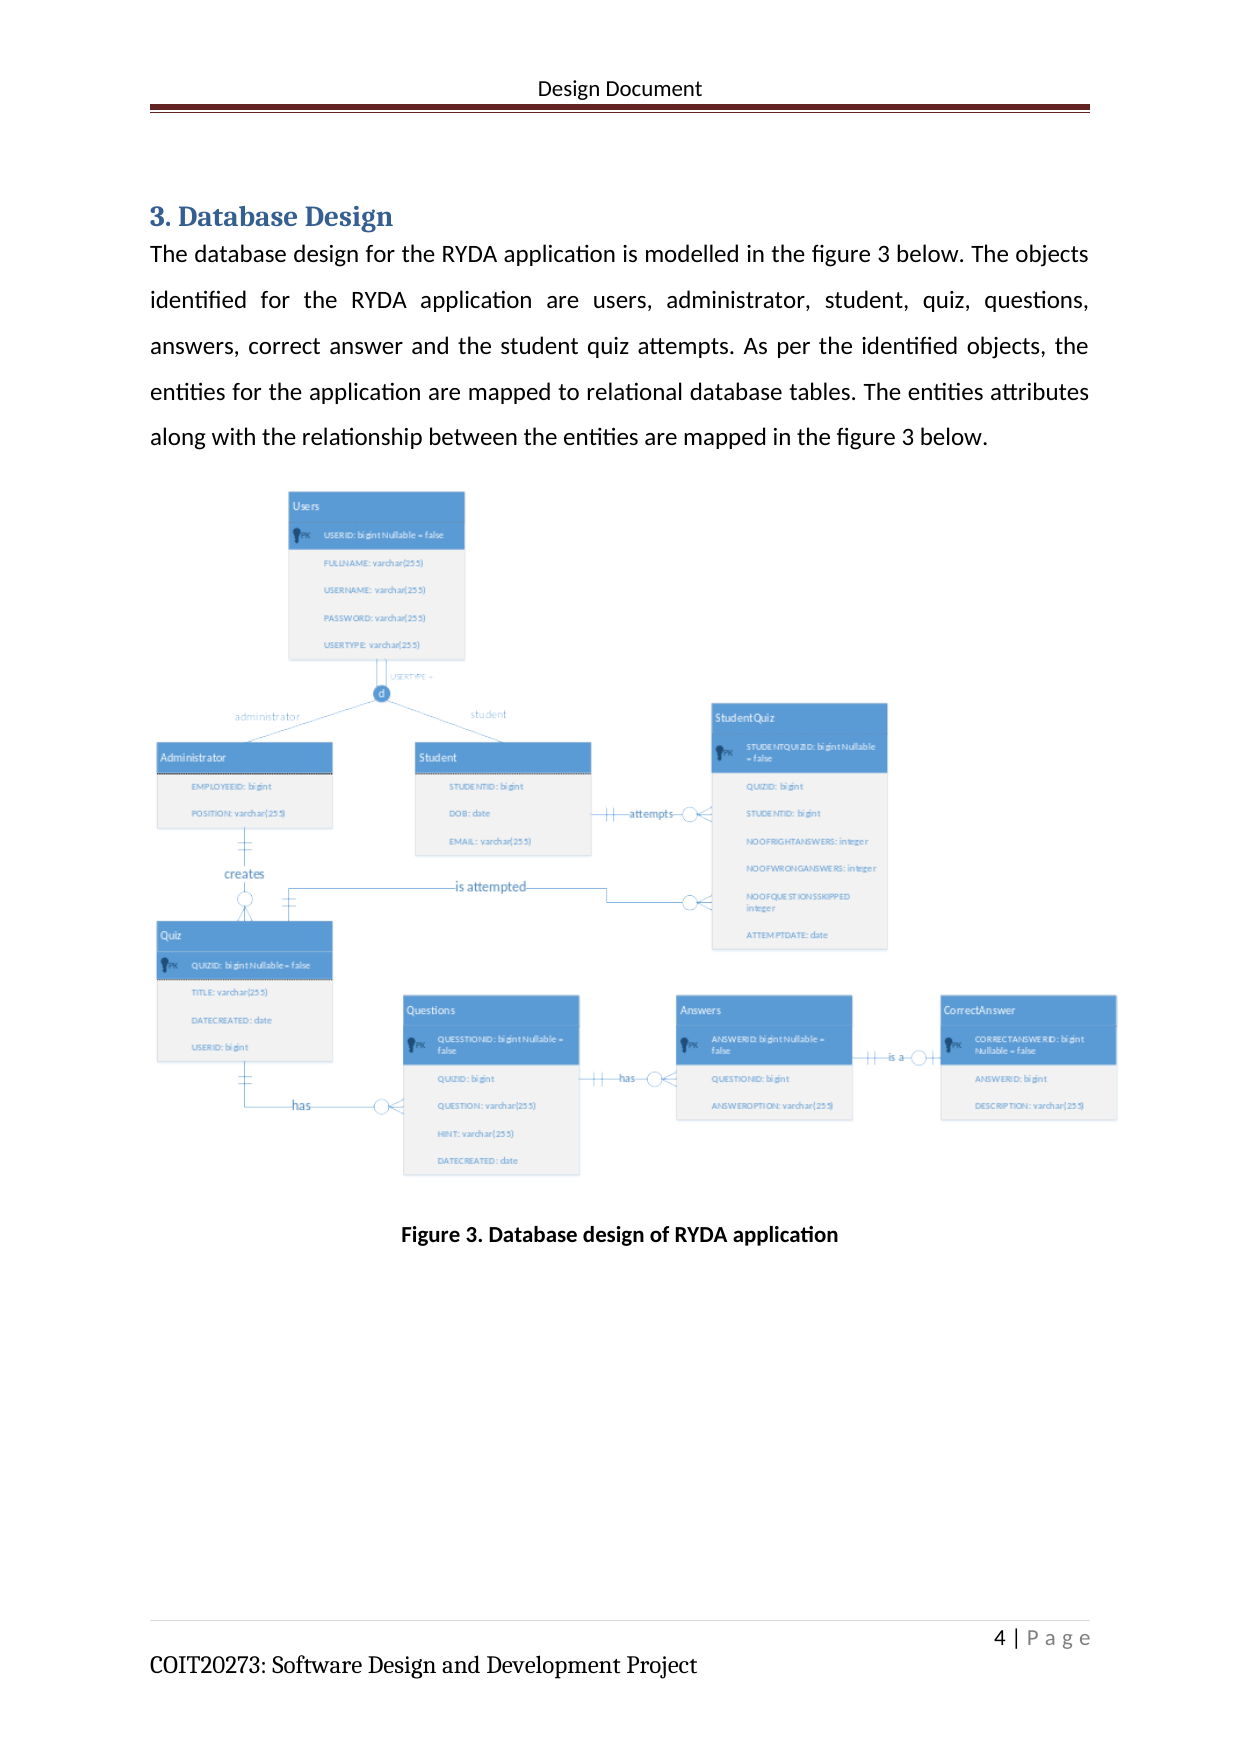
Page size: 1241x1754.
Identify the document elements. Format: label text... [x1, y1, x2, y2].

text The database design for the RYDA application is modelled in the figure 3 below. The objects identified for the RYDA application are users, administrator, student, quiz, questions, answers, correct answer and the student quiz attempts. As per the identified objects, the entities for the application are mapped to relational database tables. The entities attributes along with the relationship between the entities are mapped in the figure 3 below. [150, 238, 1090, 452]
text Figure 3. Database design of RYDA application [150, 1220, 1090, 1248]
subtitle 3. Database Design [150, 200, 1090, 233]
